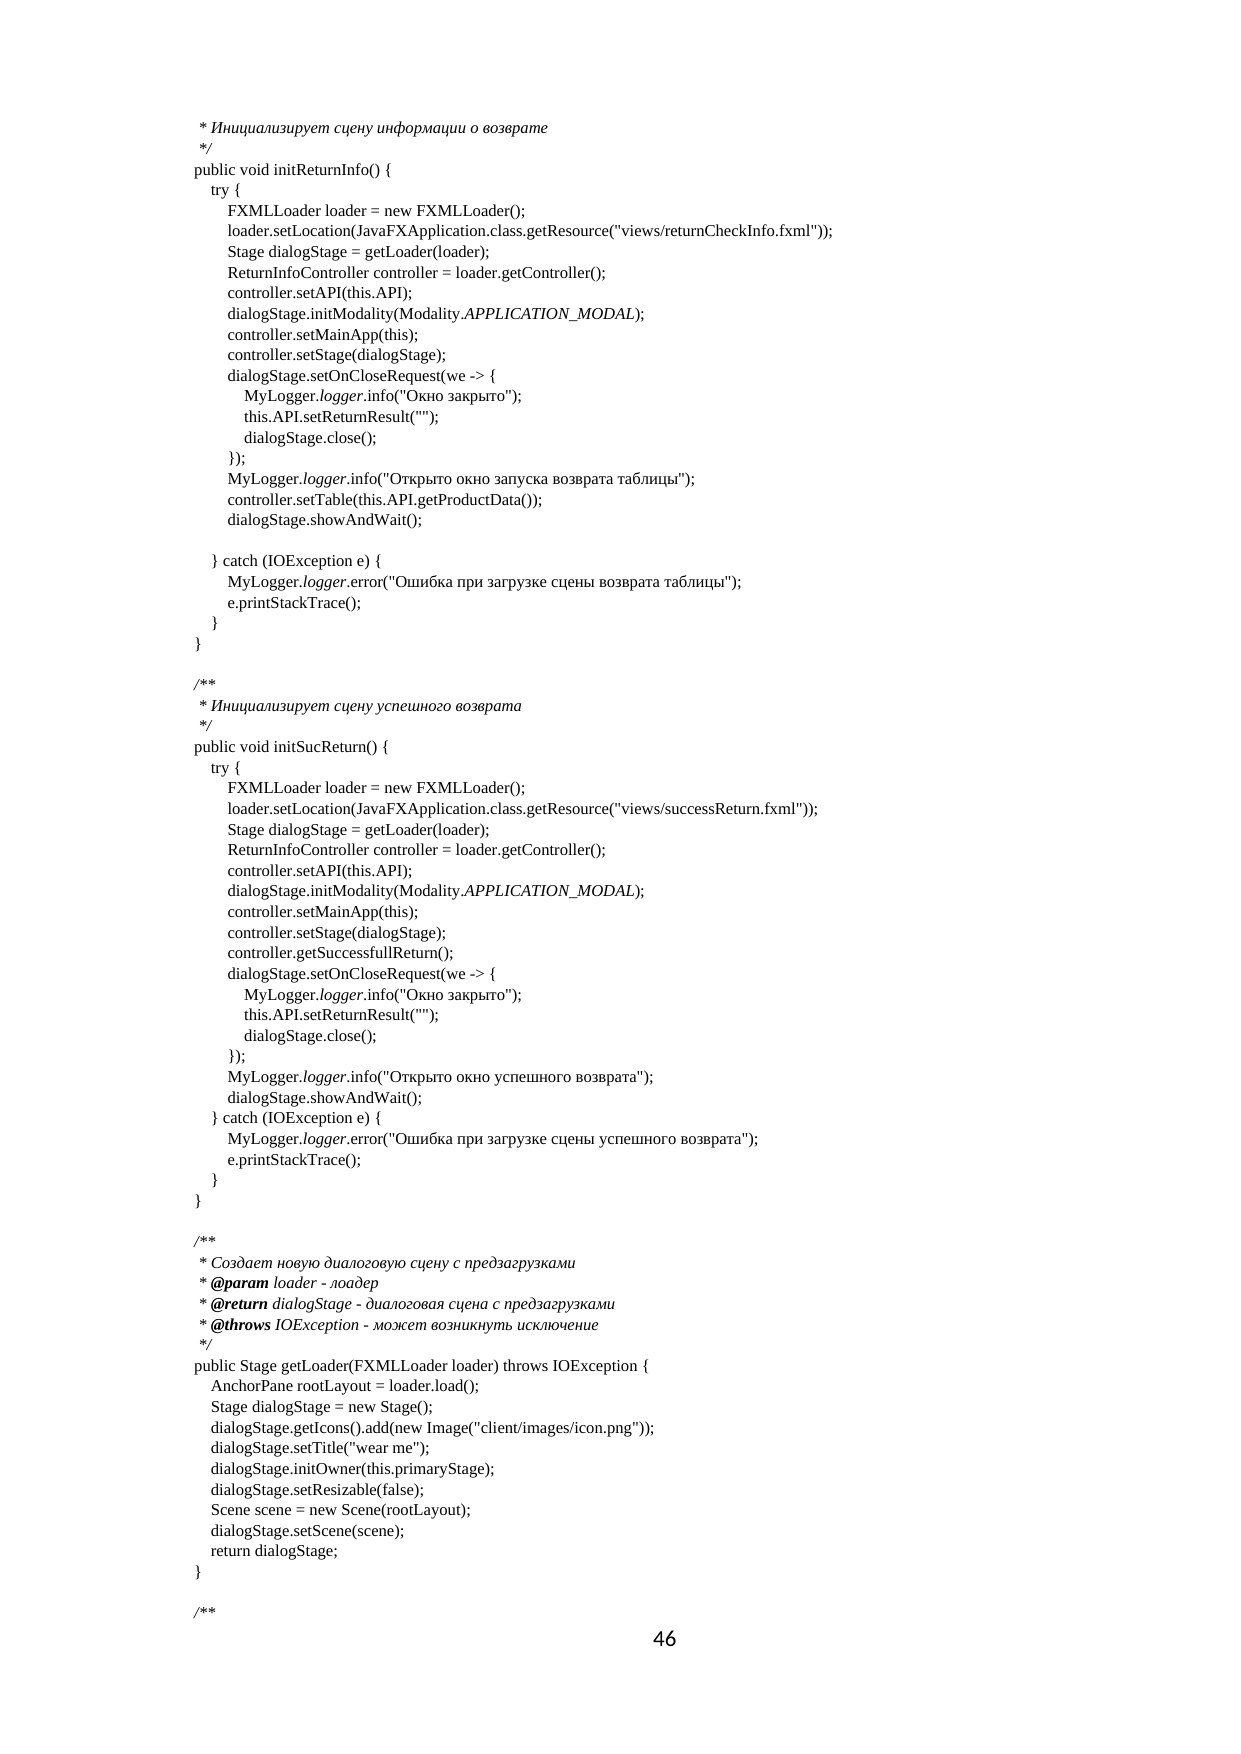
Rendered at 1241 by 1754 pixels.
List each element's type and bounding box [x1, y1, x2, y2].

text [177, 118, 1152, 1622]
